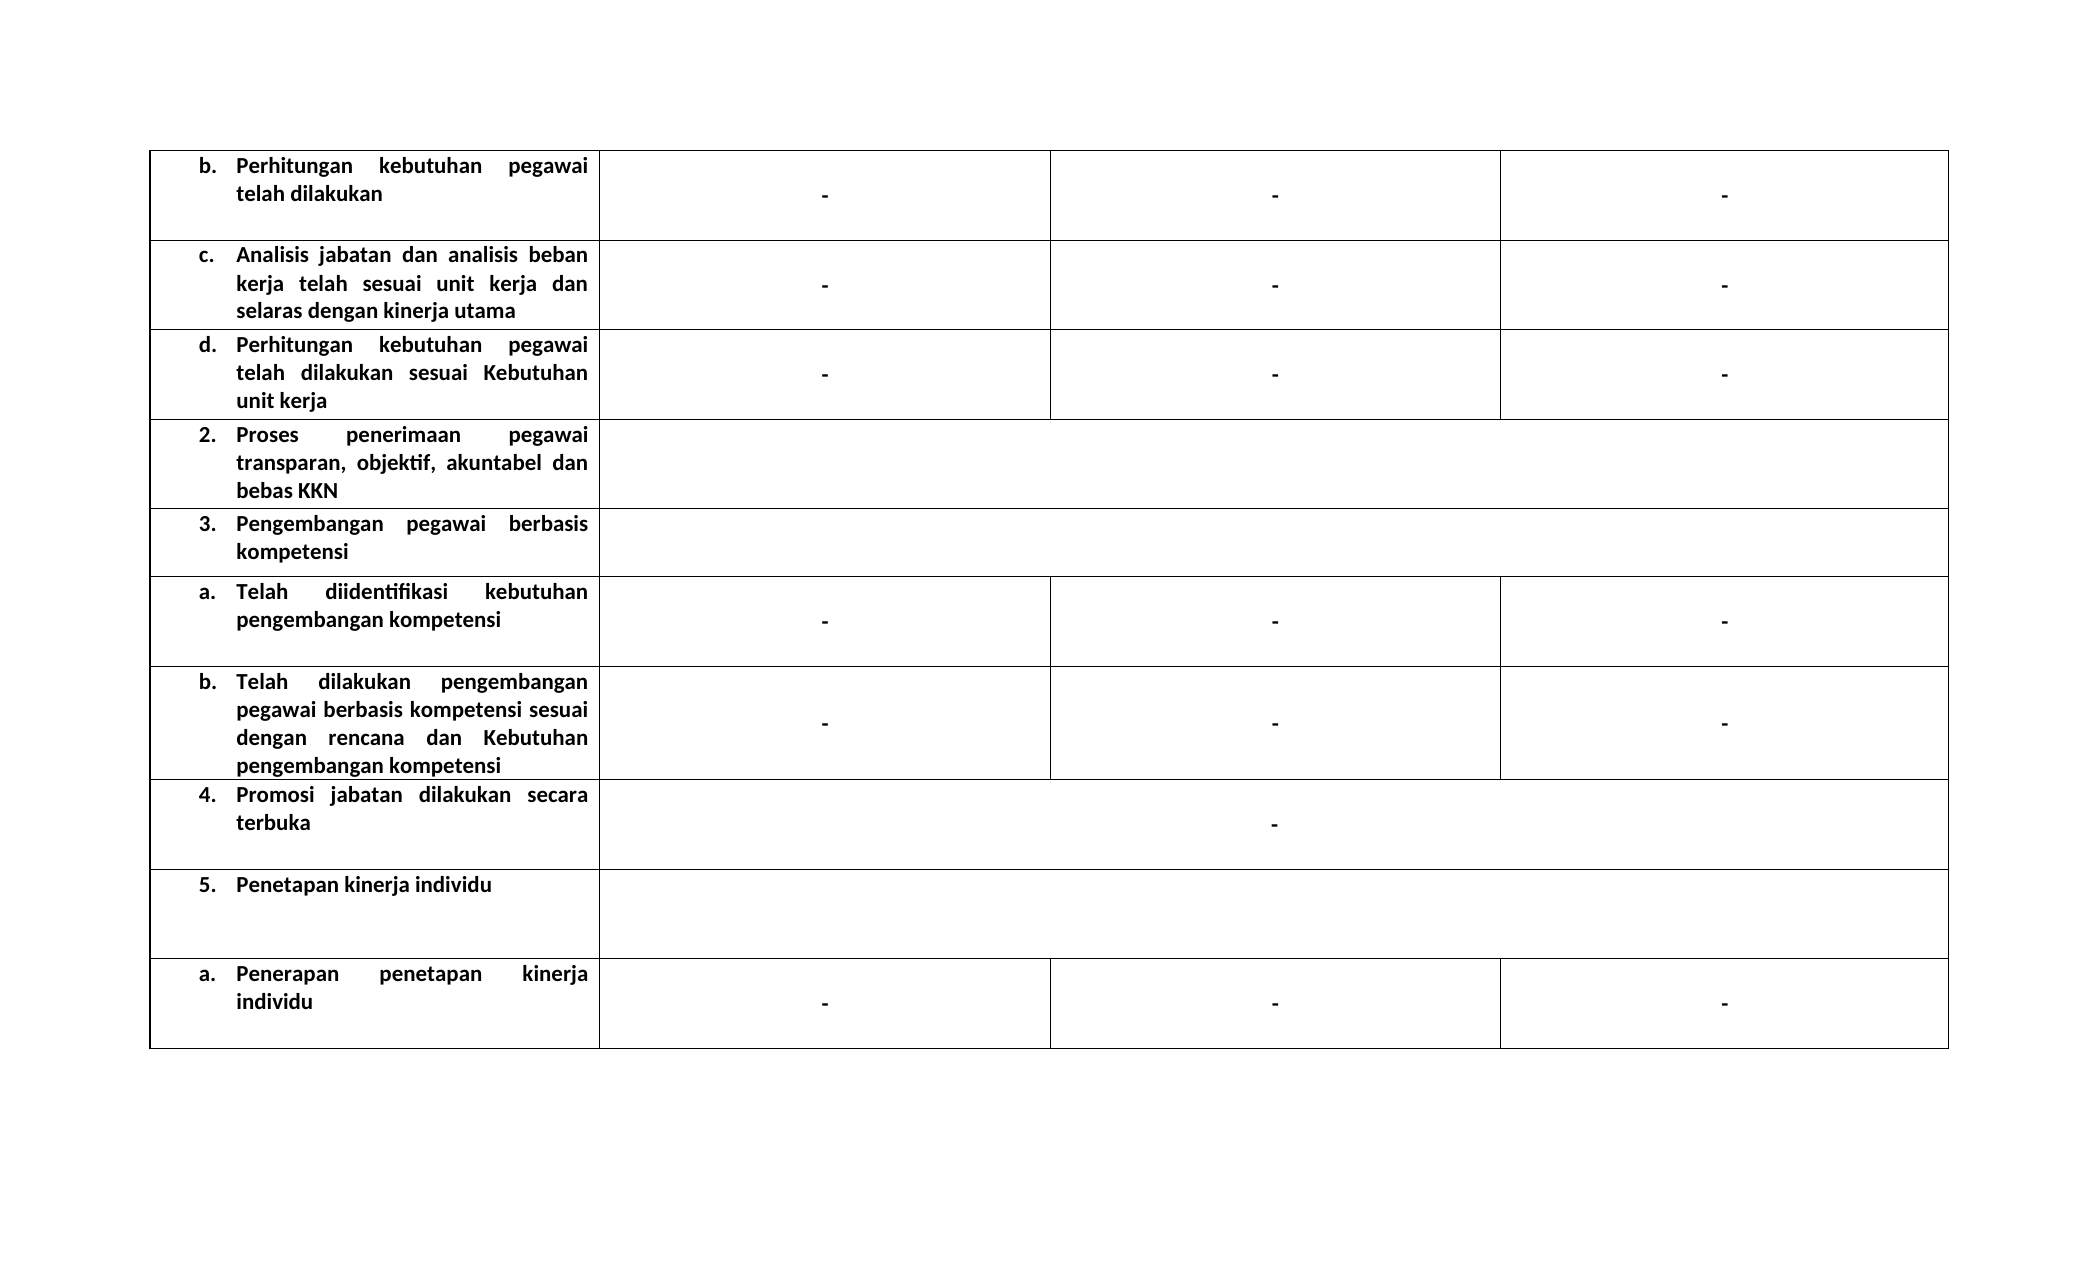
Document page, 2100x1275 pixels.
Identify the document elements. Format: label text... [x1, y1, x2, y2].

table_cell - [600, 667, 1050, 779]
table_cell Telah diidentifikasi kebutuhan pengembangan kompetensi [151, 577, 599, 666]
table_cell - [1501, 151, 1948, 239]
table_cell [600, 870, 1948, 958]
table_cell - [1051, 959, 1500, 1048]
table_cell - [600, 330, 1050, 419]
table_cell Telah dilakukan pengembangan pegawai berbasis kompetensi sesuai dengan rencana dan Kebutuhan pengembangan kompetensi [151, 667, 599, 779]
table_cell - [600, 151, 1050, 239]
table_cell - [1051, 241, 1500, 329]
table_cell Penetapan kinerja individu [151, 870, 599, 958]
table_cell Promosi jabatan dilakukan secara terbuka [151, 780, 599, 869]
table_cell - [1501, 577, 1948, 666]
table_cell - [600, 959, 1050, 1048]
table_cell Penerapan penetapan kinerja individu [151, 959, 599, 1048]
table_cell - [1051, 151, 1500, 239]
table_cell - [1051, 577, 1500, 666]
table_cell Analisis jabatan dan analisis beban kerja telah sesuai unit kerja dan selaras dengan kinerja utama [151, 241, 599, 329]
table_cell Perhitungan kebutuhan pegawai telah dilakukan sesuai Kebutuhan unit kerja [151, 330, 599, 419]
table_cell - [1501, 667, 1948, 779]
table_cell [600, 420, 1948, 508]
table_cell - [600, 577, 1050, 666]
table_cell - [1051, 667, 1500, 779]
table_cell - [600, 780, 1948, 869]
table_cell - [1051, 330, 1500, 419]
table_cell - [1501, 959, 1948, 1048]
table_cell Perhitungan kebutuhan pegawai telah dilakukan [151, 151, 599, 239]
table_cell Pengembangan pegawai berbasis kompetensi [151, 509, 599, 576]
table_cell - [1501, 241, 1948, 329]
table_cell - [1501, 330, 1948, 419]
table_cell - [600, 241, 1050, 329]
table_cell [600, 509, 1948, 576]
table_cell Proses penerimaan pegawai transparan, objektif, akuntabel dan bebas KKN [151, 420, 599, 508]
